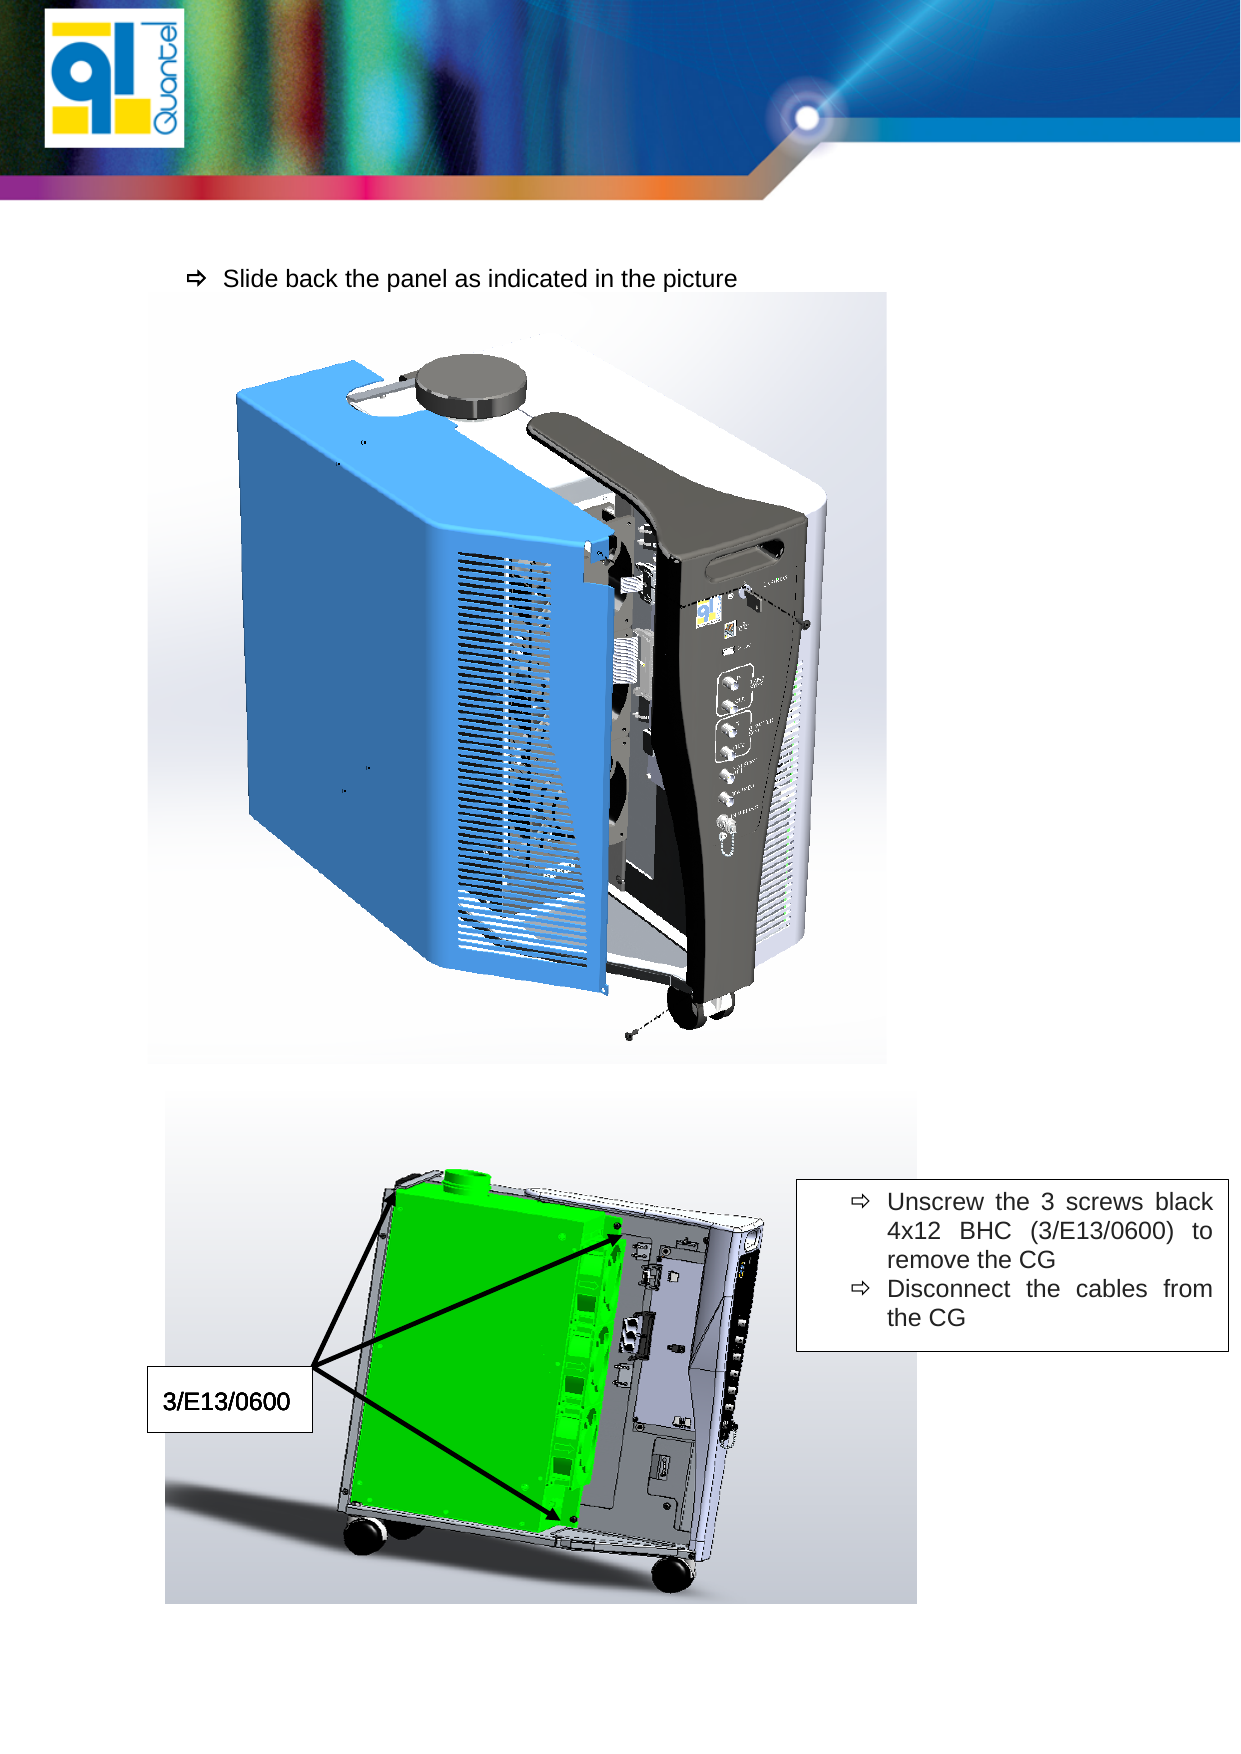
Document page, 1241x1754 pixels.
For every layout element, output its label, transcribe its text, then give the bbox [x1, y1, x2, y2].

picture [0, 0, 1241, 201]
picture [165, 1091, 917, 1604]
subtitle Slide back the panel as indicated in the picture [185, 255, 1093, 292]
picture [147, 292, 887, 1064]
